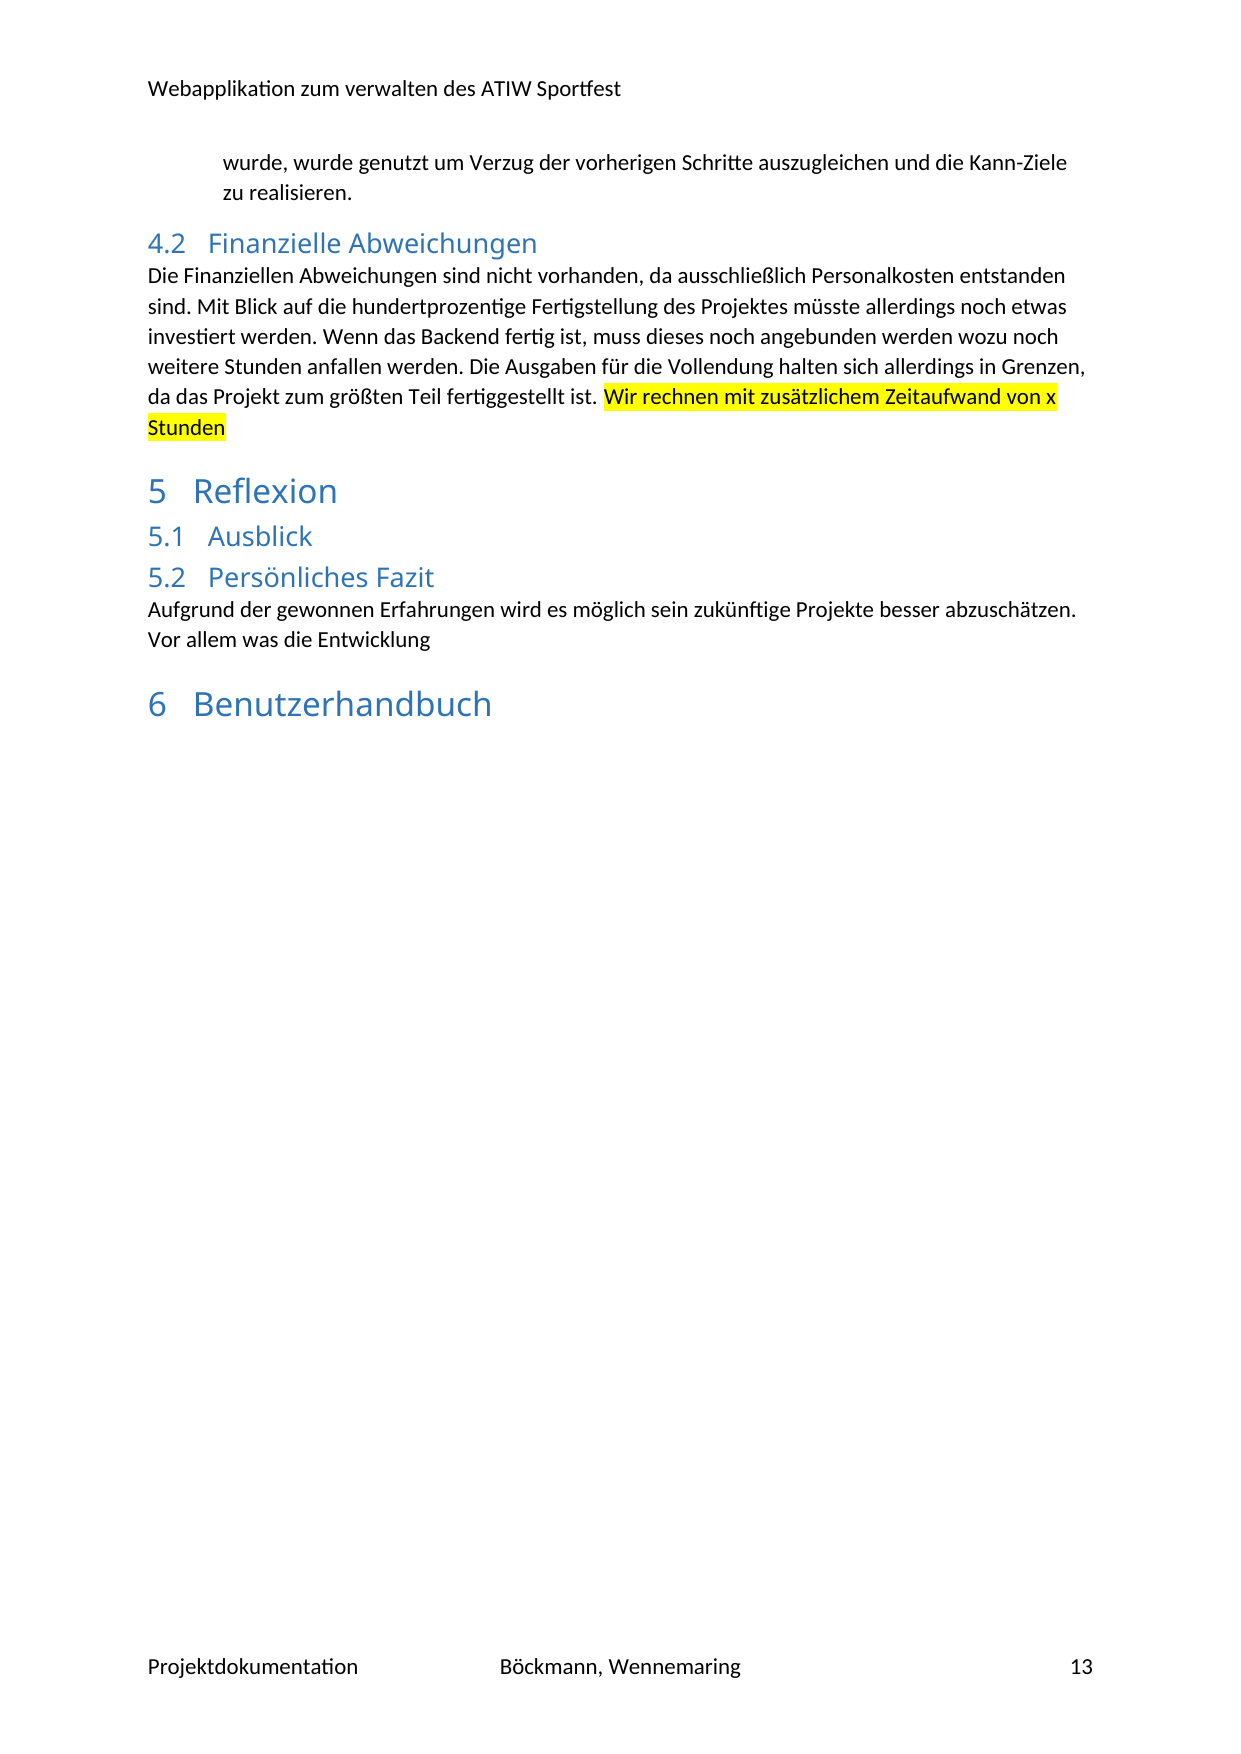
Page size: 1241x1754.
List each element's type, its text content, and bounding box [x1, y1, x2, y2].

subtitle Persönliches Fazit [148, 558, 1092, 595]
subtitle Finanzielle Abweichungen [148, 225, 1092, 262]
subtitle Reflexion [148, 468, 1092, 513]
text Aufgrund der gewonnen Erfahrungen wird es möglich sein zukünftige Projekte besser abzuschätzen. Vor allem was die Entwicklung [148, 595, 1092, 654]
text Die Finanziellen Abweichungen sind nicht vorhanden, da ausschließlich Personalkosten entstanden sind. Mit Blick auf die hundertprozentige Fertigstellung des Projektes müsste allerdings noch etwas investiert werden. Wenn das Backend fertig ist, muss dieses noch angebunden werden wozu noch weitere Stunden anfallen werden. Die Ausgaben für die Vollendung halten sich allerdings in Grenzen, da das Projekt zum größten Teil fertiggestellt ist. Wir rechnen mit zusätzlichem Zeitaufwand von x Stunden [148, 262, 1092, 441]
subtitle Benutzerhandbuch [148, 681, 1092, 726]
subtitle Ausblick [148, 517, 1092, 554]
